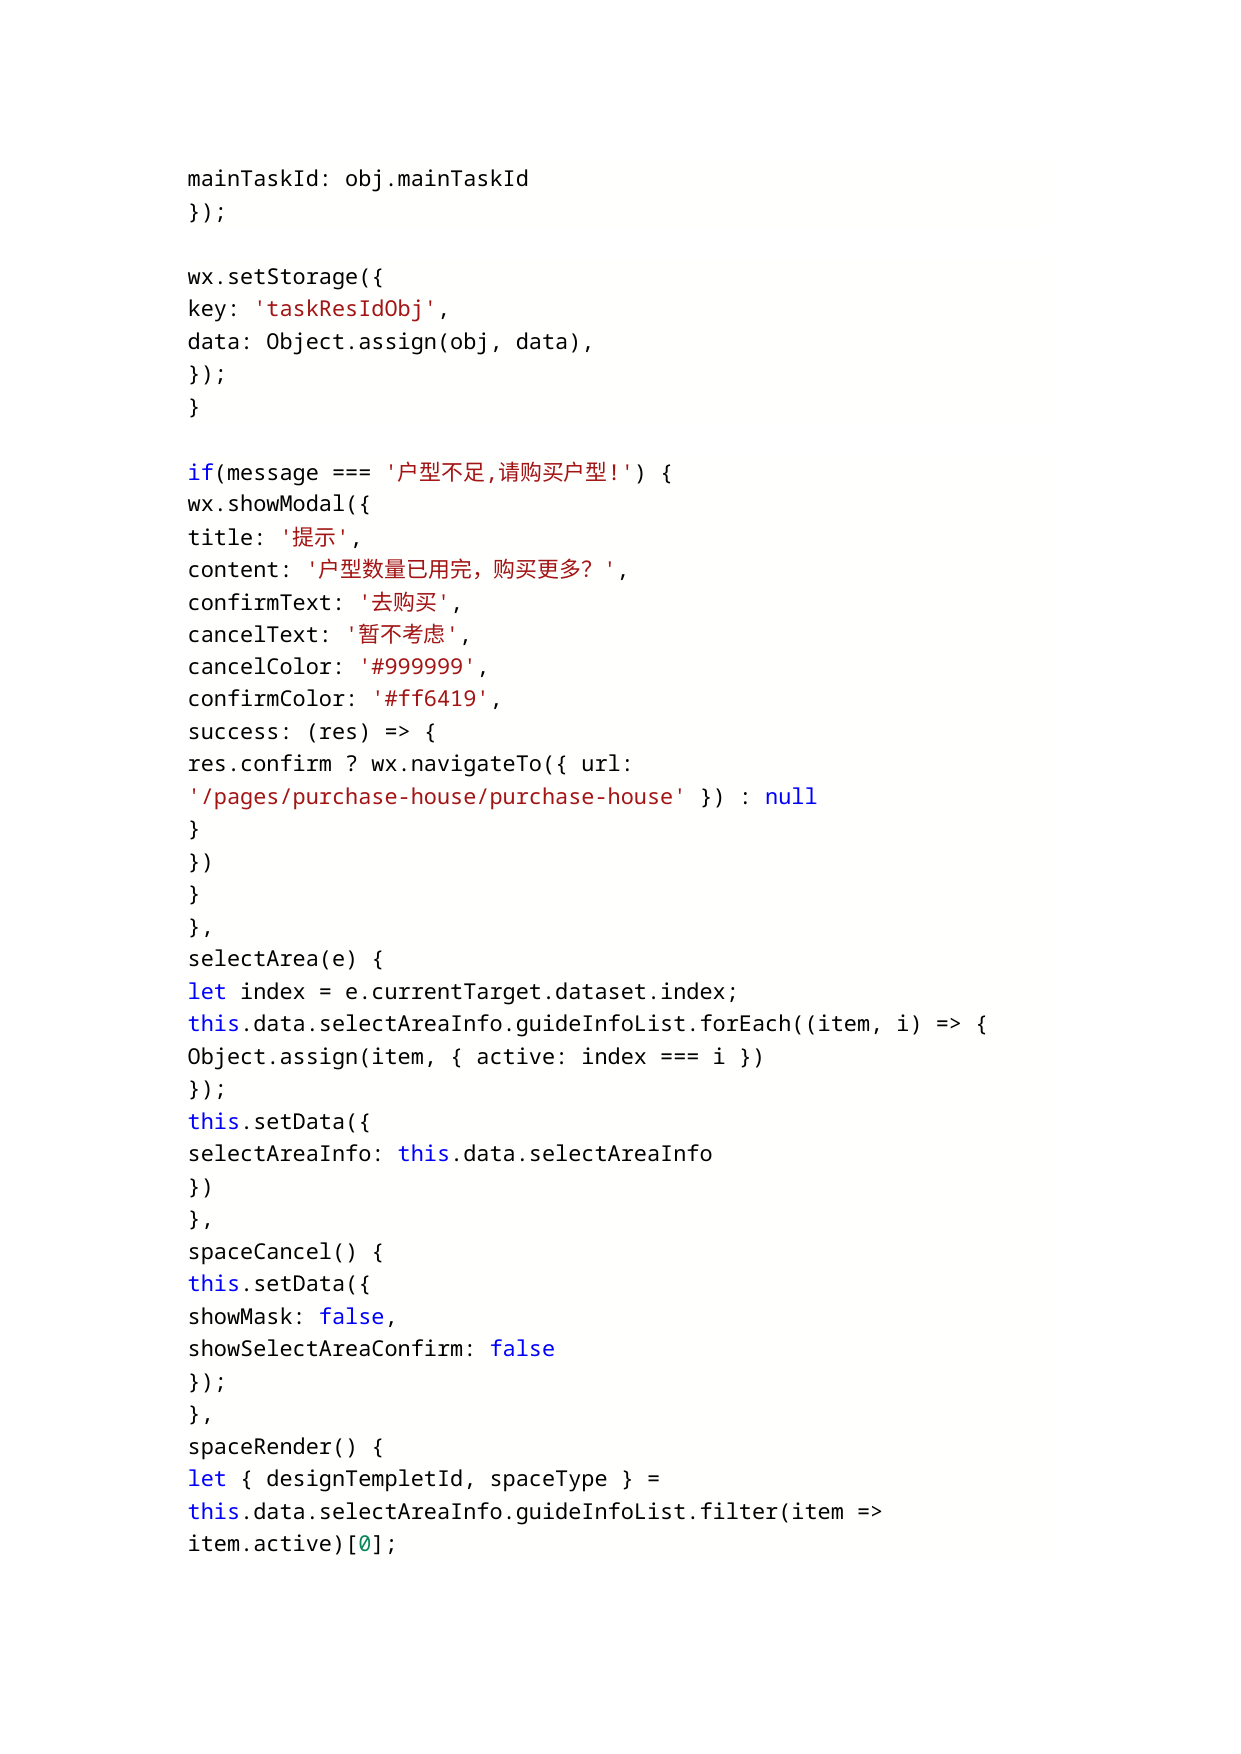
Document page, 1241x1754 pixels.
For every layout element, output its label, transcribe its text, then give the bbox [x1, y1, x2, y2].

text let { designTempletId, spaceType } = this.data.selectAreaInfo.guideInfoList.filter(item => item.active)[0]; [187, 1462, 1053, 1559]
text success: (res) => { [187, 714, 1053, 747]
text if(message === '户型不足,请购买户型!') { [187, 454, 1053, 487]
text key: 'taskResIdObj', [187, 292, 1053, 324]
text res.confirm ? wx.navigateTo({ url: '/pages/purchase-house/purchase-house' }) : null [187, 747, 1053, 812]
text spaceRender() { [187, 1429, 1053, 1462]
text selectArea(e) { [187, 942, 1053, 974]
text } [187, 877, 1053, 909]
text }); [187, 194, 1053, 227]
text showMask: false, [187, 1299, 1053, 1332]
text }, [187, 909, 1053, 942]
text title: '提示', [187, 519, 1053, 552]
text this.data.selectAreaInfo.guideInfoList.forEach((item, i) => { [187, 1007, 1053, 1039]
text }) [187, 1169, 1053, 1202]
text this.setData({ [187, 1104, 1053, 1137]
text }, [187, 1397, 1053, 1429]
text confirmText: '去购买', [187, 584, 1053, 617]
text content: '户型数量已用完，购买更多？', [603, 552, 1053, 584]
text mainTaskId: obj.mainTaskId [187, 162, 1053, 194]
text cancelColor: '#999999', [187, 649, 1053, 682]
text wx.showModal({ [187, 487, 1053, 519]
text }); [187, 357, 1053, 389]
text confirmColor: '#ff6419', [187, 682, 1053, 714]
text }); [187, 1364, 1053, 1397]
text cancelText: '暂不考虑', [446, 617, 1053, 649]
text } [187, 812, 1053, 844]
text let index = e.currentTarget.dataset.index; [187, 974, 1053, 1007]
text wx.setStorage({ [187, 259, 1053, 292]
text selectAreaInfo: this.data.selectAreaInfo [187, 1137, 1053, 1169]
text Object.assign(item, { active: index === i }) [187, 1039, 1053, 1072]
text this.setData({ [187, 1267, 1053, 1299]
text }); [187, 1072, 1053, 1104]
text }) [187, 844, 1053, 877]
text data: Object.assign(obj, data), [187, 324, 1053, 357]
text }, [187, 1202, 1053, 1234]
text } [187, 389, 1053, 422]
text showSelectAreaConfirm: false [187, 1332, 1053, 1364]
text spaceCancel() { [187, 1234, 1053, 1267]
